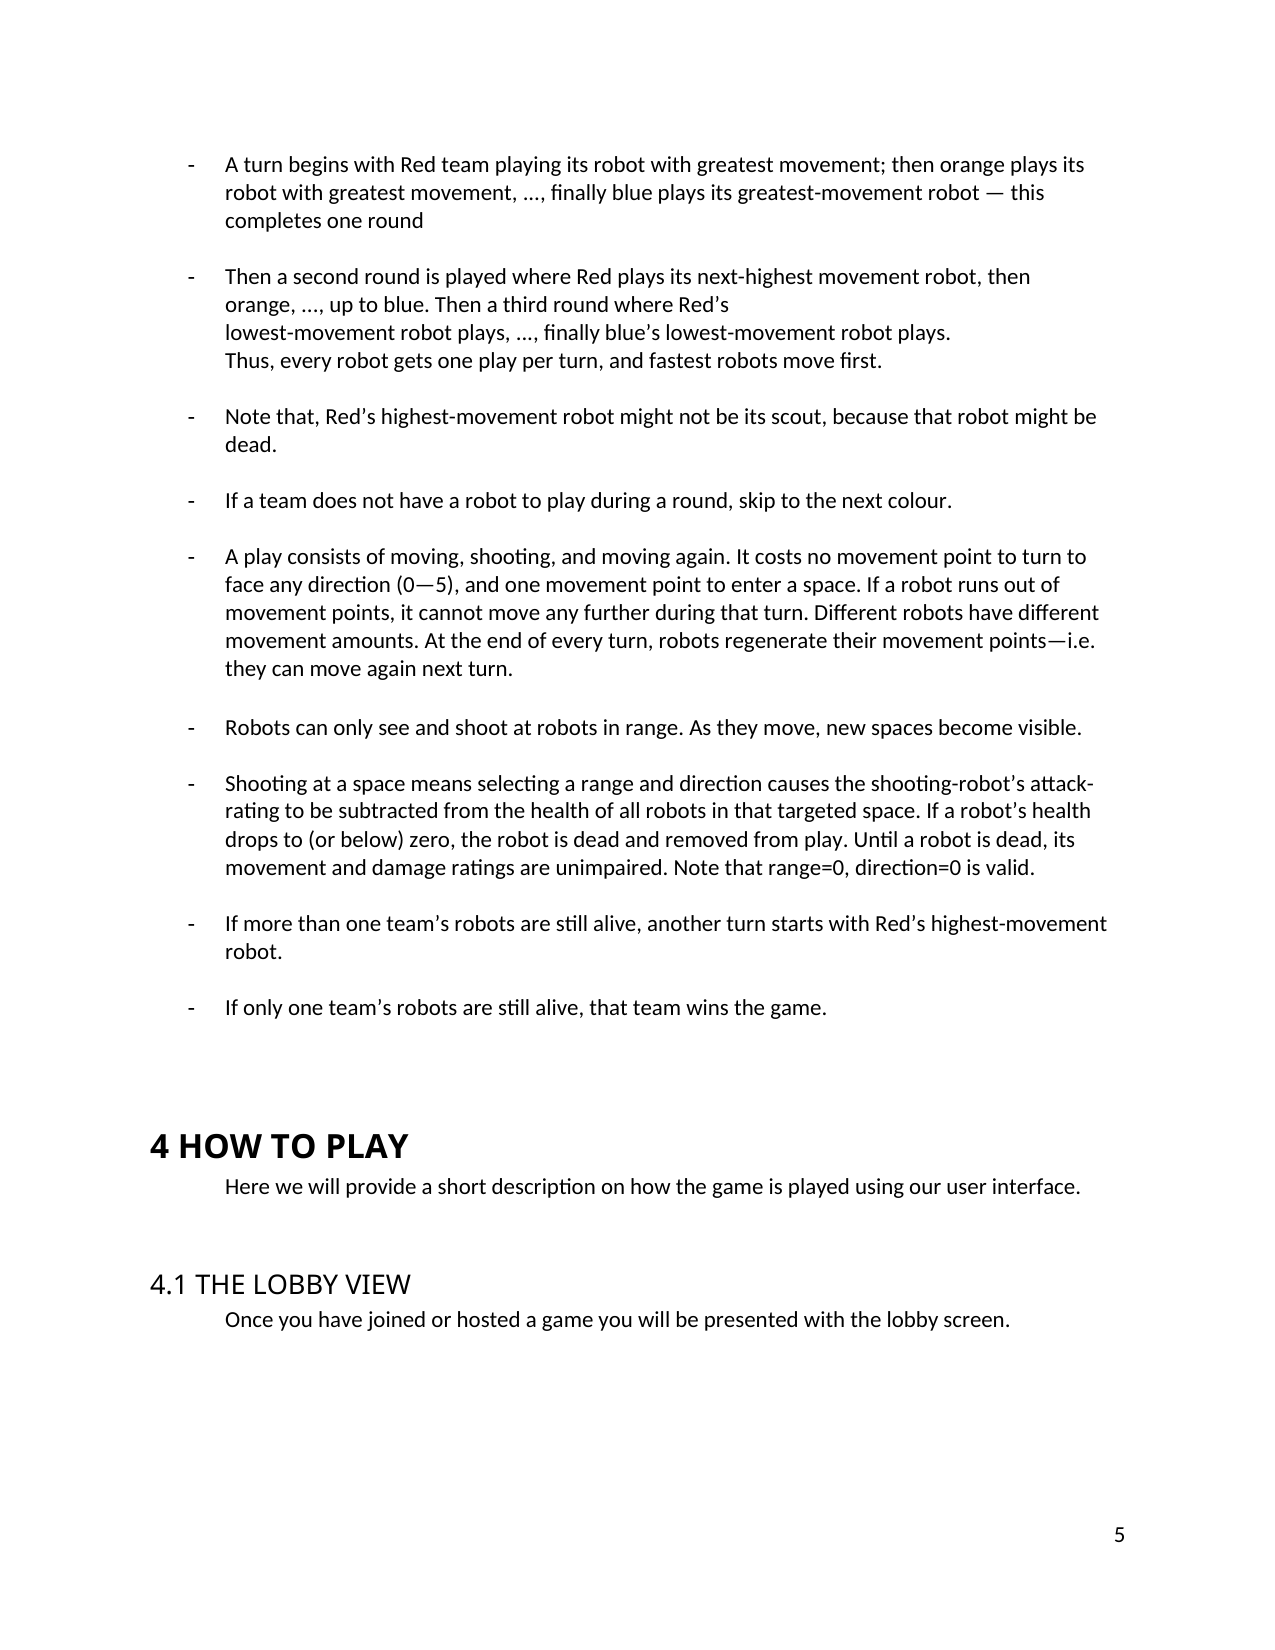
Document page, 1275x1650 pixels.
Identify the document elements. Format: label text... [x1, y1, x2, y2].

text Thus, every robot gets one play per turn, and fastest robots move first. [187, 346, 1125, 374]
list A turn begins with Red team playing its robot with greatest movement; then orange plays its robot with greatest movement, ..., finally blue plays its greatest-movement robot — this completes one round [187, 150, 1125, 234]
list If a team does not have a robot to play during a round, skip to the next colour. [187, 486, 1125, 514]
list Then a second round is played where Red plays its next-highest movement robot, then orange, ..., up to blue. Then a third round where Red’s [187, 262, 1125, 318]
list A play consists of moving, shooting, and moving again. It costs no movement point to turn to face any direction (0—5), and one movement point to enter a space. If a robot runs out of movement points, it cannot move any further during that turn. Different robots have different movement amounts. At the end of every turn, robots regenerate their movement points—i.e. they can move again next turn. [187, 542, 1125, 682]
text Here we will provide a short description on how the game is played using our user interface. [150, 1172, 1125, 1200]
list If only one team’s robots are still alive, that team wins the game. [187, 993, 1125, 1021]
list Robots can only see and shoot at robots in range. As they move, new spaces become visible. [187, 713, 1125, 741]
text Once you have joined or hosted a game you will be presented with the lobby screen. [150, 1305, 1125, 1333]
list Shooting at a space means selecting a range and direction causes the shooting-robot’s attack-rating to be subtracted from the health of all robots in that targeted space. If a robot’s health drops to (or below) zero, the robot is dead and removed from play. Until a robot is dead, its movement and damage ratings are unimpaired. Note that range=0, direction=0 is valid. [187, 769, 1125, 881]
list Note that, Red’s highest-movement robot might not be its scout, because that robot might be dead. [187, 402, 1125, 458]
subtitle 4 HOW TO PLAY [150, 1123, 1125, 1168]
subtitle 4.1 THE LOBBY VIEW [150, 1266, 1125, 1302]
list If more than one team’s robots are still alive, another turn starts with Red’s highest-movement robot. [187, 909, 1125, 965]
text lowest-movement robot plays, ..., finally blue’s lowest-movement robot plays. [187, 318, 1125, 346]
